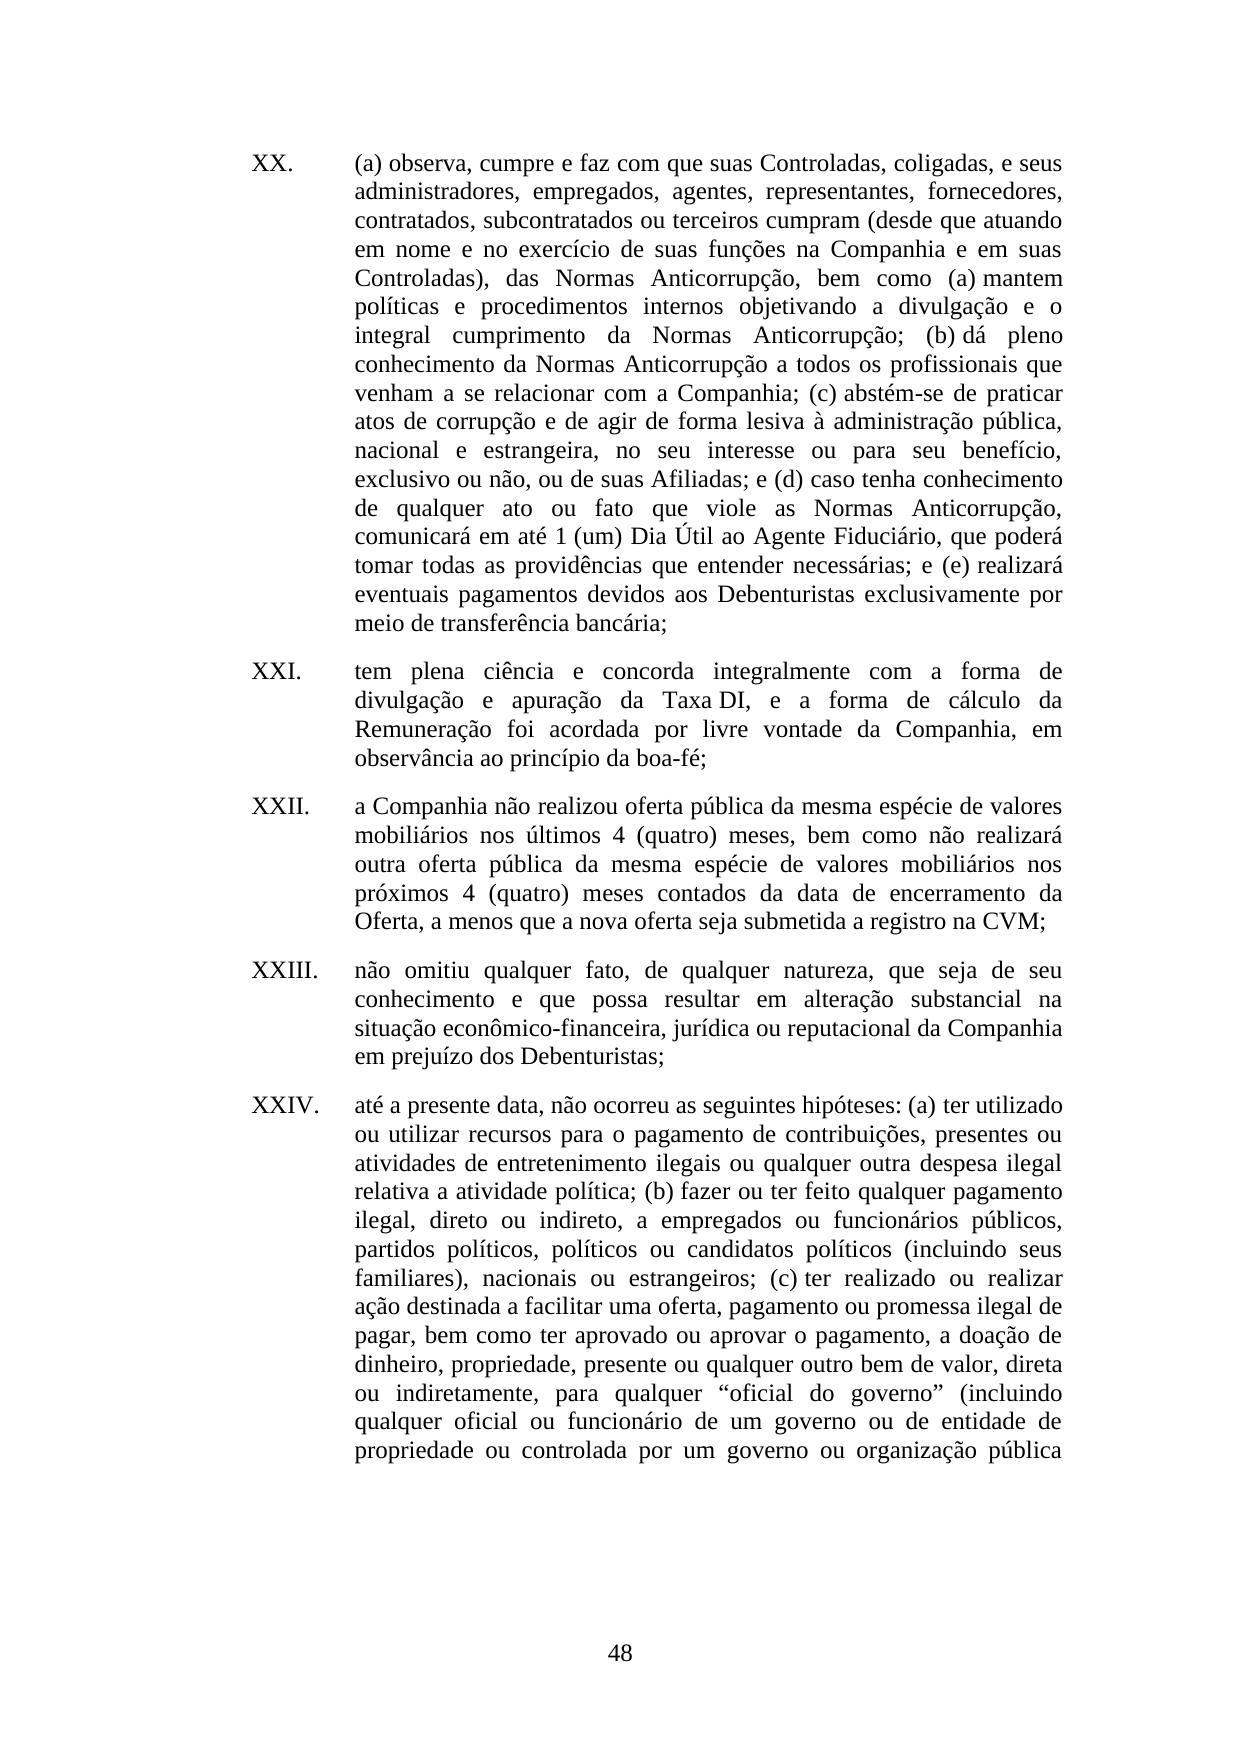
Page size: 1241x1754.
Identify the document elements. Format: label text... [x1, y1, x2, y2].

list não omitiu qualquer fato, de qualquer natureza, que seja de seu conhecimento e que possa resultar em alteração substancial na situação econômico-financeira, jurídica ou reputacional da Companhia em prejuízo dos Debenturistas; [251, 955, 1063, 1070]
list (a) observa, cumpre e faz com que suas Controladas, coligadas, e seus administradores, empregados, agentes, representantes, fornecedores, contratados, subcontratados ou terceiros cumpram (desde que atuando em nome e no exercício de suas funções na Companhia e em suas Controladas), das Normas Anticorrupção, bem como (a) mantem políticas e procedimentos internos objetivando a divulgação e o integral cumprimento da Normas Anticorrupção; (b) dá pleno conhecimento da Normas Anticorrupção a todos os profissionais que venham a se relacionar com a Companhia; (c) abstém-se de praticar atos de corrupção e de agir de forma lesiva à administração pública, nacional e estrangeira, no seu interesse ou para seu benefício, exclusivo ou não, ou de suas Afiliadas; e (d) caso tenha conhecimento de qualquer ato ou fato que viole as Normas Anticorrupção, comunicará em até 1 (um) Dia Útil ao Agente Fiduciário, que poderá tomar todas as providências que entender necessárias; e (e) realizará eventuais pagamentos devidos aos Debenturistas exclusivamente por meio de transferência bancária; [251, 148, 1063, 636]
list a Companhia não realizou oferta pública da mesma espécie de valores mobiliários nos últimos 4 (quatro) meses, bem como não realizará outra oferta pública da mesma espécie de valores mobiliários nos próximos 4 (quatro) meses contados da data de encerramento da Oferta, a menos que a nova oferta seja submetida a registro na CVM; [251, 791, 1063, 935]
list tem plena ciência e concorda integralmente com a forma de divulgação e apuração da Taxa DI, e a forma de cálculo da Remuneração foi acordada por livre vontade da Companhia, em observância ao princípio da boa-fé; [251, 656, 1063, 771]
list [251, 1090, 1063, 1464]
